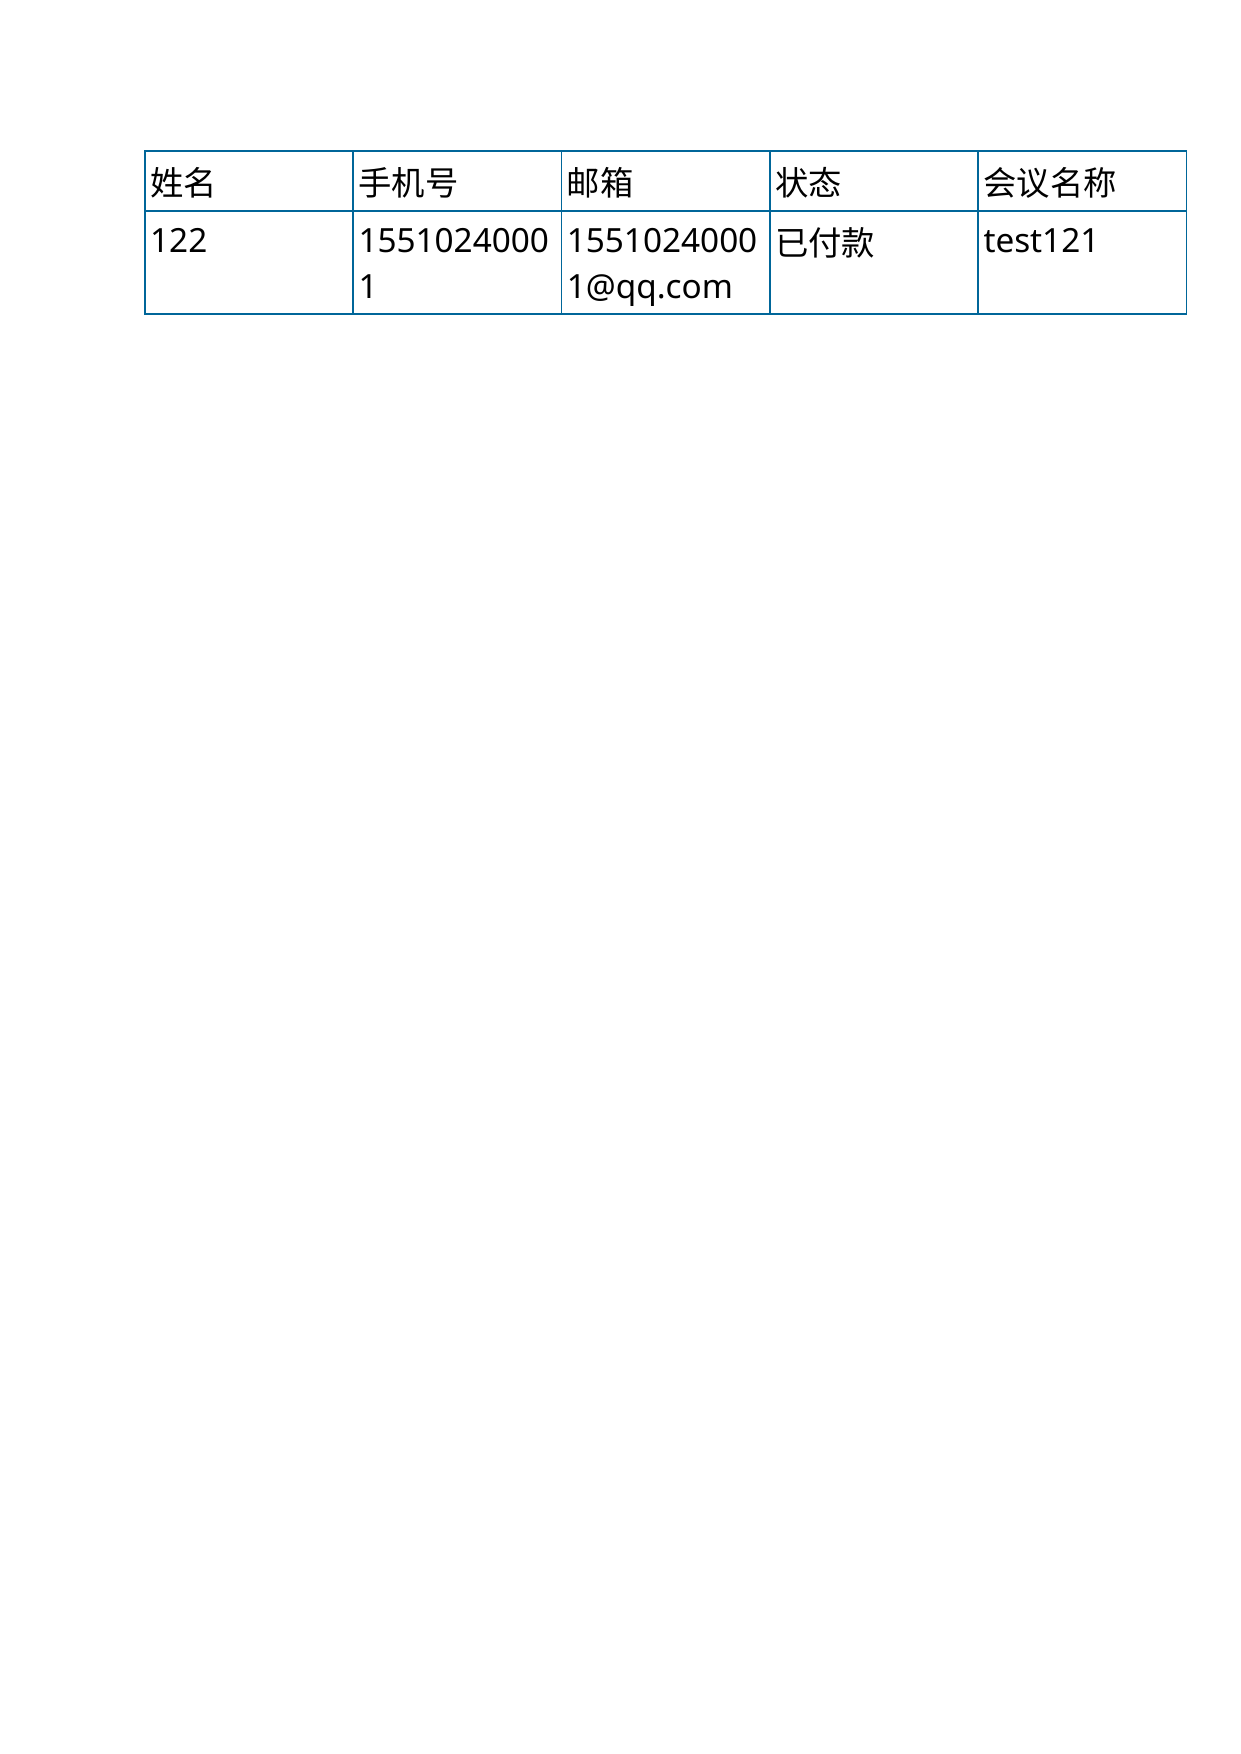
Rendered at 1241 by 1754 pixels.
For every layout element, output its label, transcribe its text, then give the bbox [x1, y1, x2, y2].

table_cell 15510240001 [354, 212, 561, 313]
table_cell test121 [979, 212, 1186, 313]
table_header 姓名 [146, 152, 352, 210]
table_cell 15510240001@qq.com [562, 212, 769, 313]
table_cell 已付款 [771, 212, 977, 313]
table_header 手机号 [354, 152, 561, 210]
table_header 邮箱 [562, 152, 769, 210]
table_header 会议名称 [979, 152, 1186, 210]
table_header 状态 [771, 152, 977, 210]
table_cell 122 [146, 212, 352, 313]
